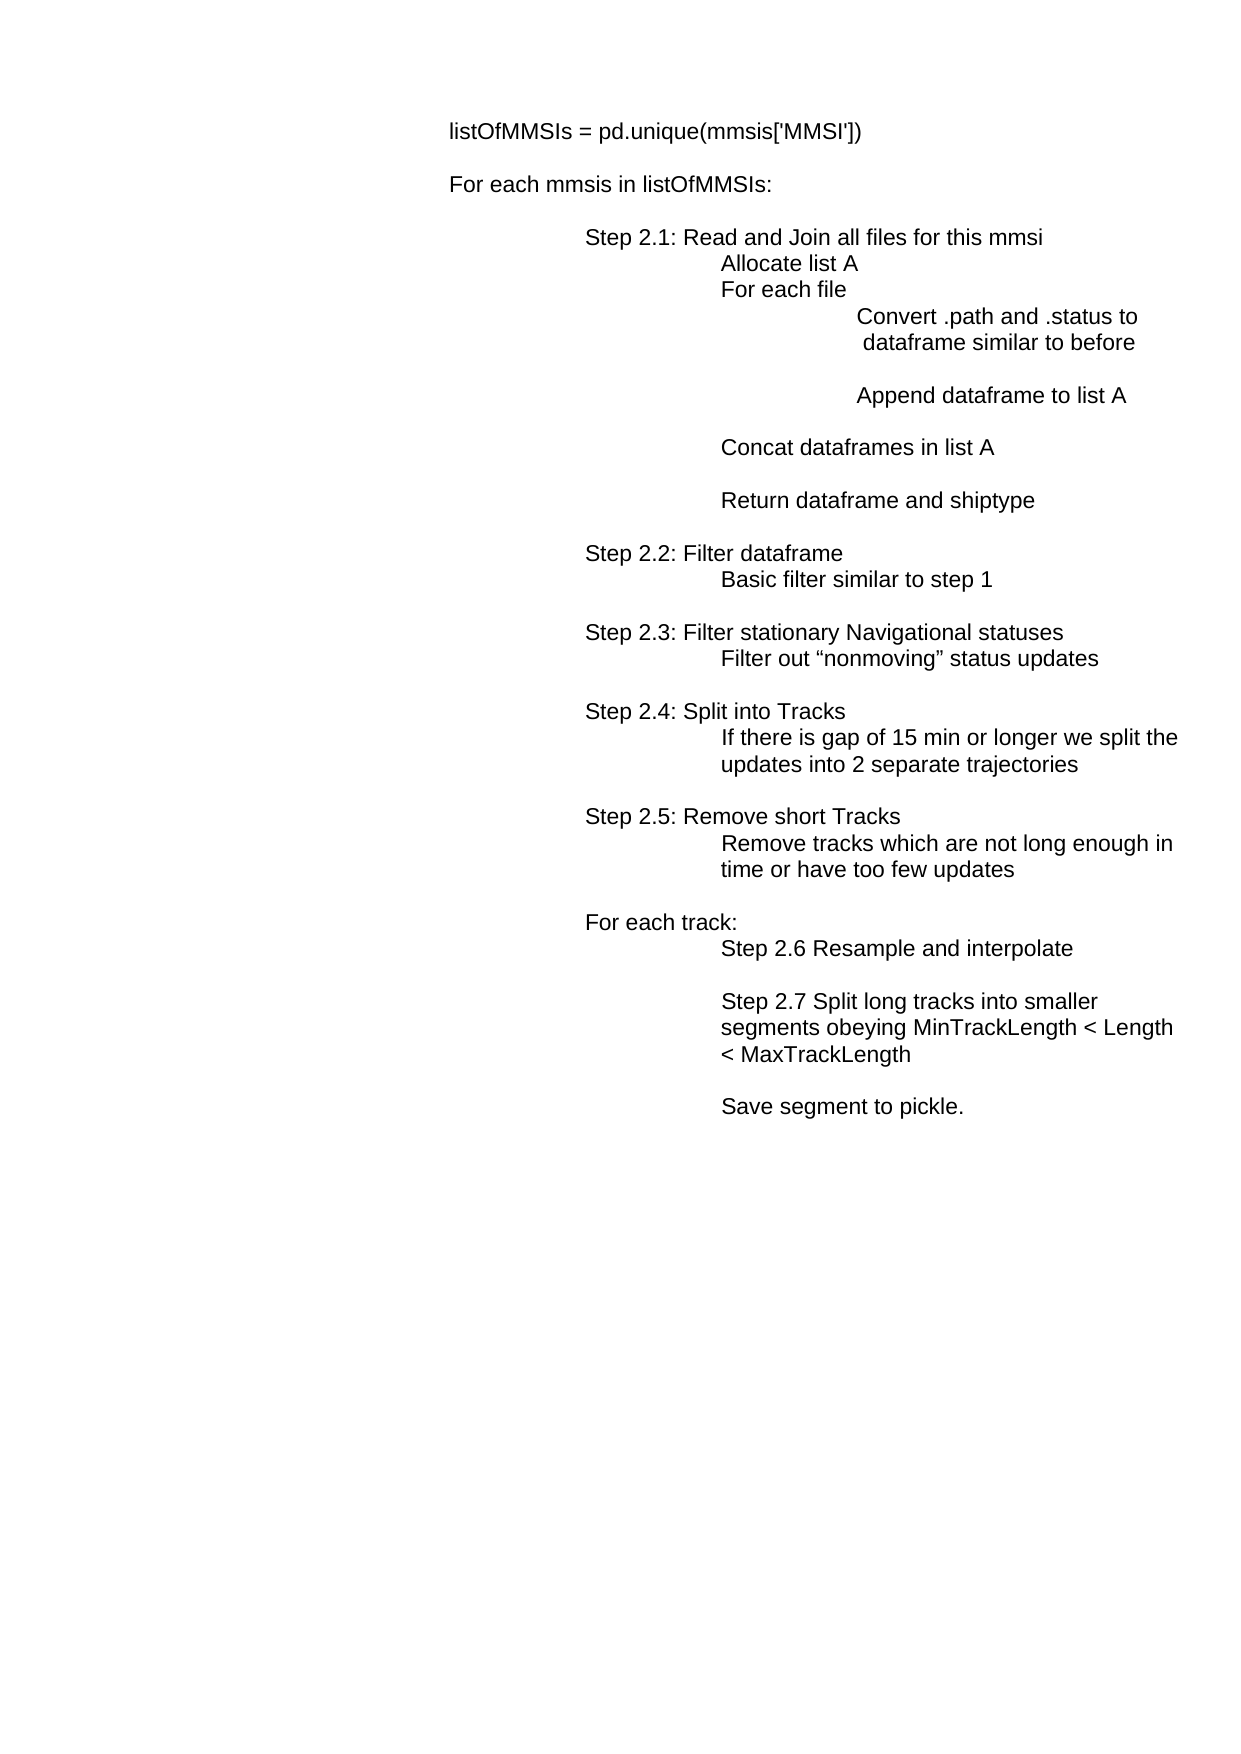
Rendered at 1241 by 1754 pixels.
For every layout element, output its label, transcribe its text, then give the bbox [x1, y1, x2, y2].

text Append dataframe to list A [721, 382, 1181, 408]
text Step 2.5: Remove short Tracks [177, 803, 1181, 830]
text Concat dataframes in list A [177, 434, 1181, 461]
text Step 2.1: Read and Join all files for this mmsi [449, 223, 1181, 250]
text Filter out “nonmoving” status updates [177, 645, 1181, 672]
text For each track: [177, 909, 1181, 935]
text Basic filter similar to step 1 [177, 566, 1181, 592]
text Remove tracks which are not long enough in time or have too few updates [721, 830, 1181, 882]
text Step 2.2: Filter dataframe [177, 540, 1181, 566]
text Return dataframe and shiptype [177, 487, 1181, 513]
text Save segment to pickle. [721, 1093, 1181, 1119]
text Step 2.3: Filter stationary Navigational statuses [177, 619, 1181, 645]
text Step 2.6 Resample and interpolate [177, 935, 1181, 961]
text For each file [585, 276, 1181, 303]
text Allocate list A [585, 250, 1181, 276]
text Convert .path and .status to dataframe similar to before [721, 303, 1181, 355]
text For each mmsis in listOfMMSIs: [177, 171, 1181, 197]
text listOfMMSIs = pd.unique(mmsis['MMSI']) [177, 118, 1181, 144]
text Step 2.7 Split long tracks into smaller segments obeying MinTrackLength < Length < MaxTrackLength [721, 988, 1181, 1067]
text If there is gap of 15 min or longer we split the updates into 2 separate trajectories [721, 724, 1181, 777]
text Step 2.4: Split into Tracks [177, 698, 1181, 724]
